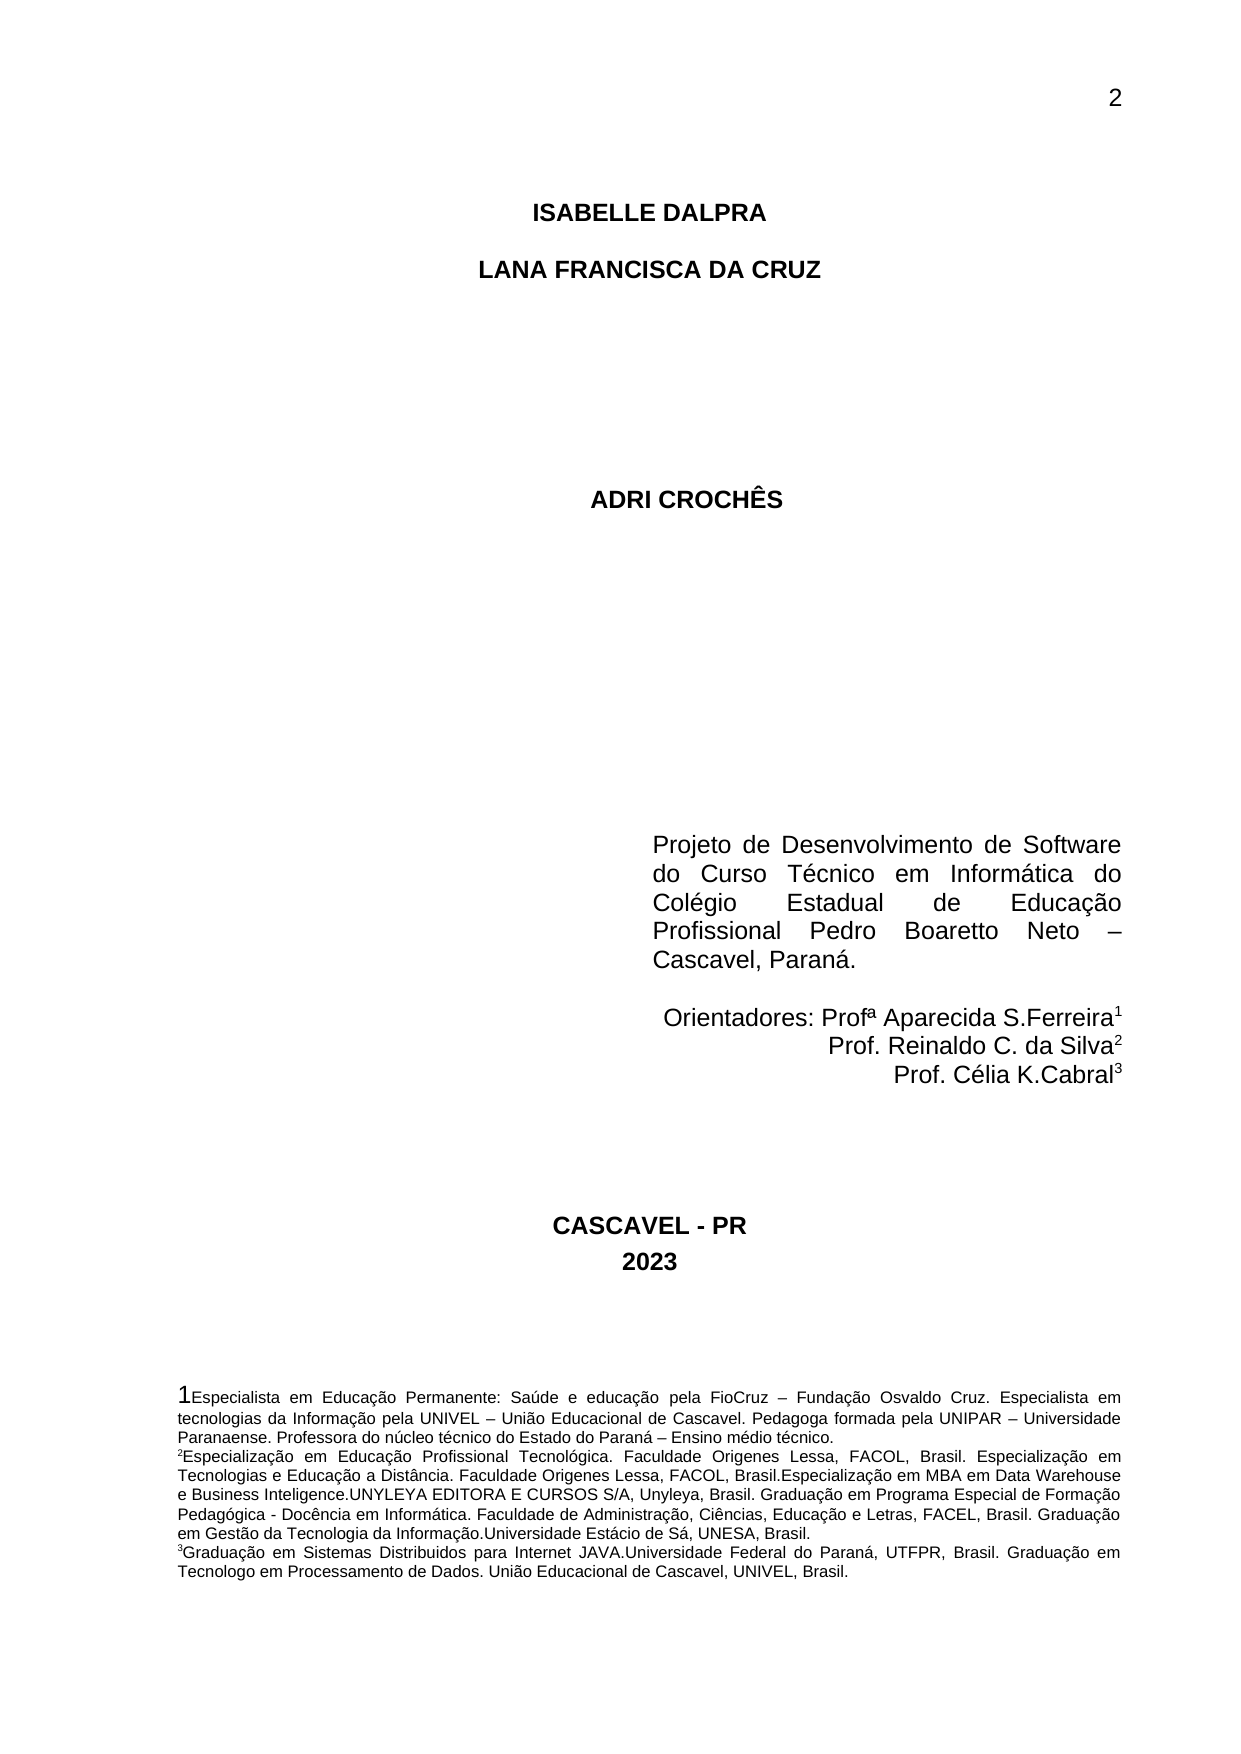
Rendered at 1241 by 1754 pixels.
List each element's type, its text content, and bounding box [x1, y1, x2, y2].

text LANA FRANCISCA DA CRUZ [177, 255, 1122, 284]
text Projeto de Desenvolvimento de Software do Curso Técnico em Informática do Colégio Estadual de Educação Profissional Pedro Boaretto Neto – Cascavel, Paraná. [652, 830, 1122, 974]
text ISABELLE DALPRA [177, 198, 1122, 226]
text ADRI CROCHÊS [177, 485, 1122, 514]
text Prof. Reinaldo C. da Silva2 [768, 1031, 1122, 1060]
text CASCAVEL - PR [177, 1211, 1122, 1240]
text Prof. Célia K.Cabral3 [177, 1060, 1122, 1089]
text Orientadores: Profª Aparecida S.Ferreira [652, 1003, 1122, 1031]
text 2023 [177, 1247, 1122, 1276]
